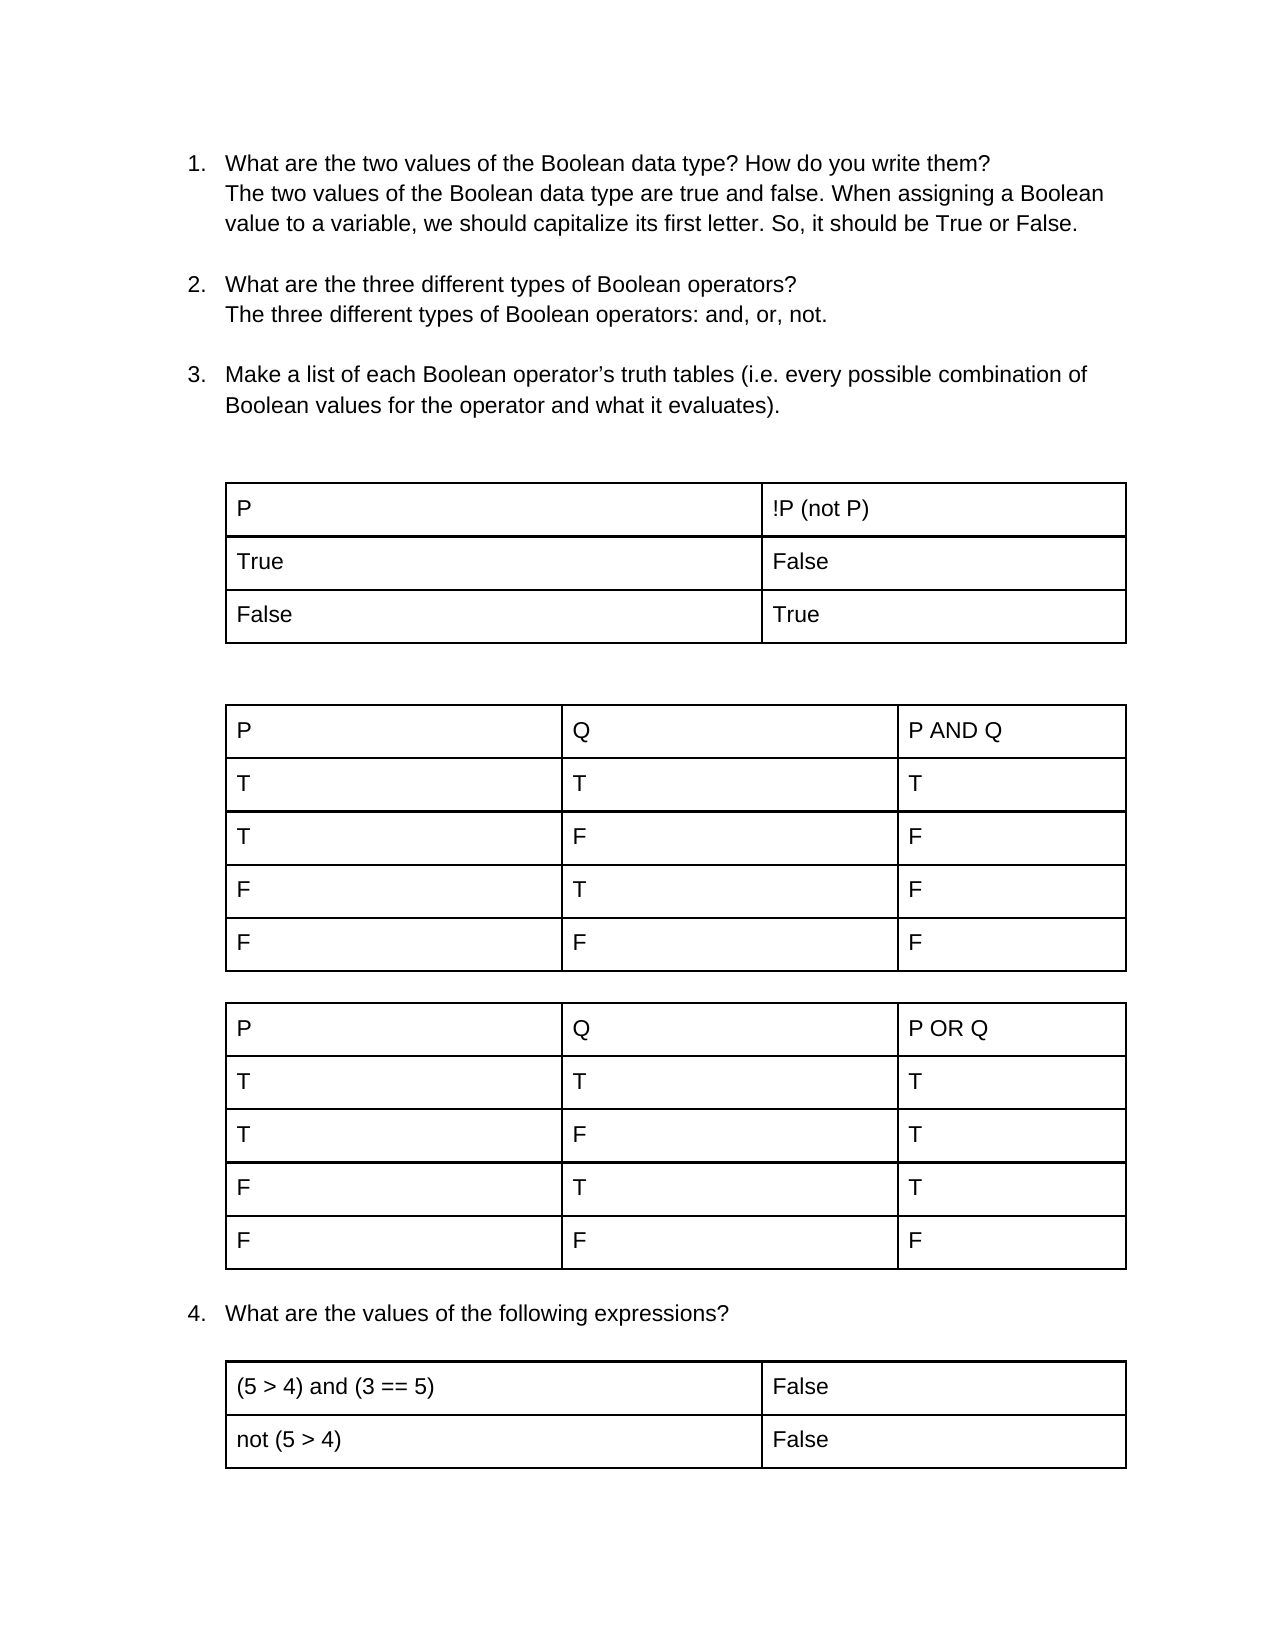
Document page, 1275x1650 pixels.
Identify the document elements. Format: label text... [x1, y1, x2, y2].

list What are the values of the following expressions? [187, 1300, 1125, 1326]
table_header P AND Q [899, 706, 1125, 757]
table_cell True [763, 591, 1125, 642]
table_cell T [227, 1110, 561, 1161]
table_cell T [563, 759, 897, 810]
table_header P OR Q [899, 1004, 1125, 1055]
table_cell True [227, 538, 761, 588]
table_cell F [227, 919, 561, 970]
table_cell F [227, 1164, 561, 1214]
table_cell False [763, 1416, 1125, 1467]
table_cell T [563, 1164, 897, 1214]
table_cell T [899, 1110, 1125, 1161]
table_cell T [563, 1057, 897, 1108]
list What are the three different types of Boolean operators? [187, 271, 1125, 297]
table_cell F [563, 813, 897, 863]
table_header Q [563, 706, 897, 757]
table_cell F [563, 1110, 897, 1161]
list What are the two values of the Boolean data type? How do you write them? [187, 150, 1125, 176]
table_header P [227, 706, 561, 757]
table_cell F [227, 1217, 561, 1268]
text The three different types of Boolean operators: and, or, not. [150, 301, 1125, 327]
table_cell T [899, 1164, 1125, 1214]
text The two values of the Boolean data type are true and false. When assigning a Boolean value to a variable, we should capitalize its first letter. So, it should be True or False. [225, 180, 1125, 237]
table_cell T [563, 866, 897, 917]
table_cell F [899, 919, 1125, 970]
table_cell F [899, 1217, 1125, 1268]
table_header P [227, 1004, 561, 1055]
table_cell T [899, 759, 1125, 810]
table_cell T [227, 759, 561, 810]
table_cell F [899, 866, 1125, 917]
table_cell T [227, 1057, 561, 1108]
table_header (5 > 4) and (3 == 5) [227, 1363, 761, 1413]
table_cell T [227, 813, 561, 863]
table_cell F [227, 866, 561, 917]
table_cell False [763, 538, 1125, 588]
table_header False [763, 1363, 1125, 1413]
list Make a list of each Boolean operator’s truth tables (i.e. every possible combination of Boolean values for the operator and what it evaluates). [187, 361, 1125, 418]
table_cell False [227, 591, 761, 642]
table_cell not (5 > 4) [227, 1416, 761, 1467]
table_cell F [563, 1217, 897, 1268]
table_cell T [899, 1057, 1125, 1108]
table_header Q [563, 1004, 897, 1055]
table_header P [227, 484, 761, 535]
table_header !P (not P) [763, 484, 1125, 535]
table_cell F [899, 813, 1125, 863]
table_cell F [563, 919, 897, 970]
